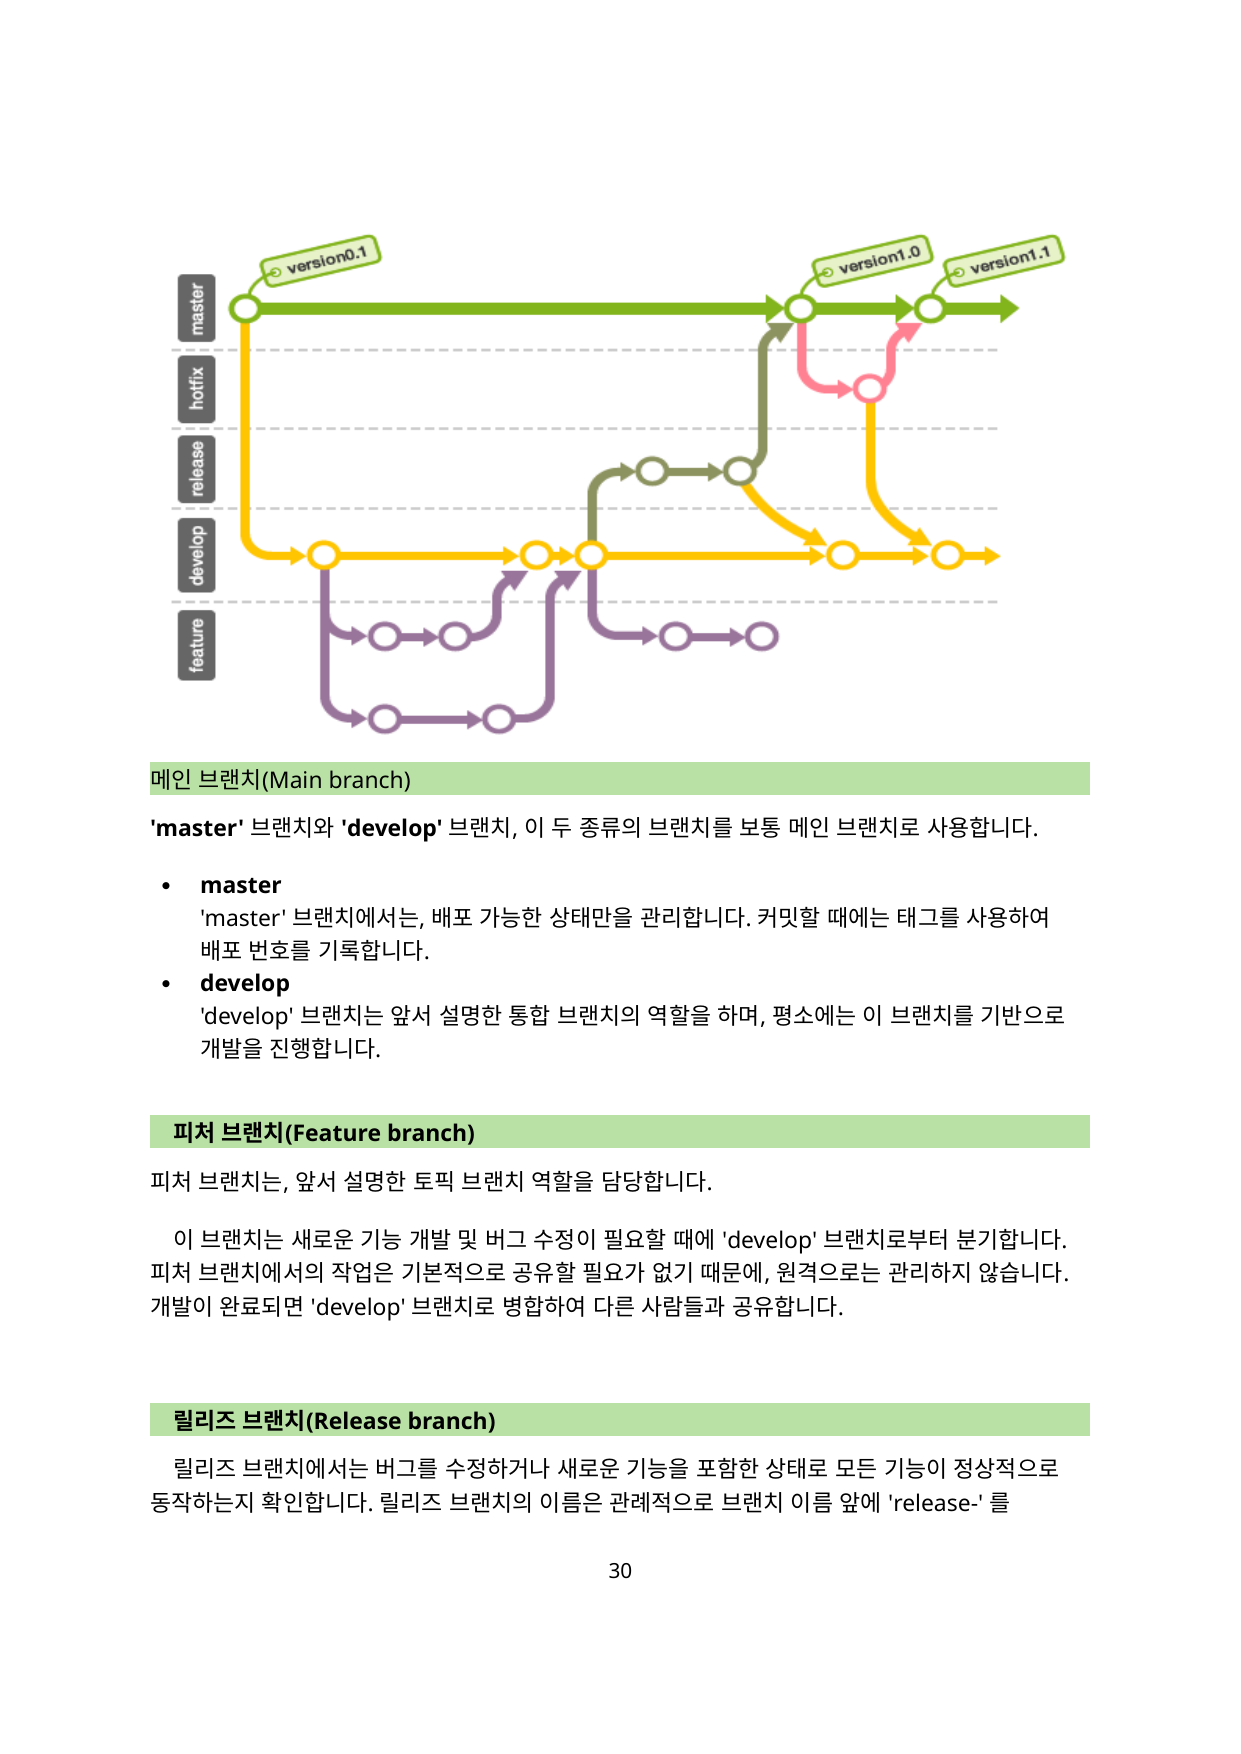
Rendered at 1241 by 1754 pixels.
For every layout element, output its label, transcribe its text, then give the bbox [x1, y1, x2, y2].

subtitle 릴리즈 브랜치(Release branch) [150, 1403, 1090, 1436]
picture [150, 227, 1082, 743]
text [150, 1451, 1090, 1518]
list develop 'develop' 브랜치는 앞서 설명한 통합 브랜치의 역할을 하며, 평소에는 이 브랜치를 기반으로 개발을 진행합니다. [162, 967, 1090, 1064]
subtitle 피처 브랜치(Feature branch) [150, 1115, 1090, 1148]
subtitle 메인 브랜치(Main branch) [150, 762, 1090, 795]
text 피처 브랜치는, 앞서 설명한 토픽 브랜치 역할을 담당합니다. [150, 1163, 1090, 1197]
list master 'master' 브랜치에서는, 배포 가능한 상태만을 관리합니다. 커밋할 때에는 태그를 사용하여 배포 번호를 기록합니다. [162, 869, 1090, 967]
text 'master' 브랜치와 'develop' 브랜치, 이 두 종류의 브랜치를 보통 메인 브랜치로 사용합니다. [150, 810, 1090, 844]
text 이 브랜치는 새로운 기능 개발 및 버그 수정이 필요할 때에 'develop' 브랜치로부터 분기합니다. 피처 브랜치에서의 작업은 기본적으로 공유할 필요가 없기 때문에, 원격으로는 관리하지 않습니다. 개발이 완료되면 'develop' 브랜치로 병합하여 다른 사람들과 공유합니다. [150, 1222, 1090, 1322]
